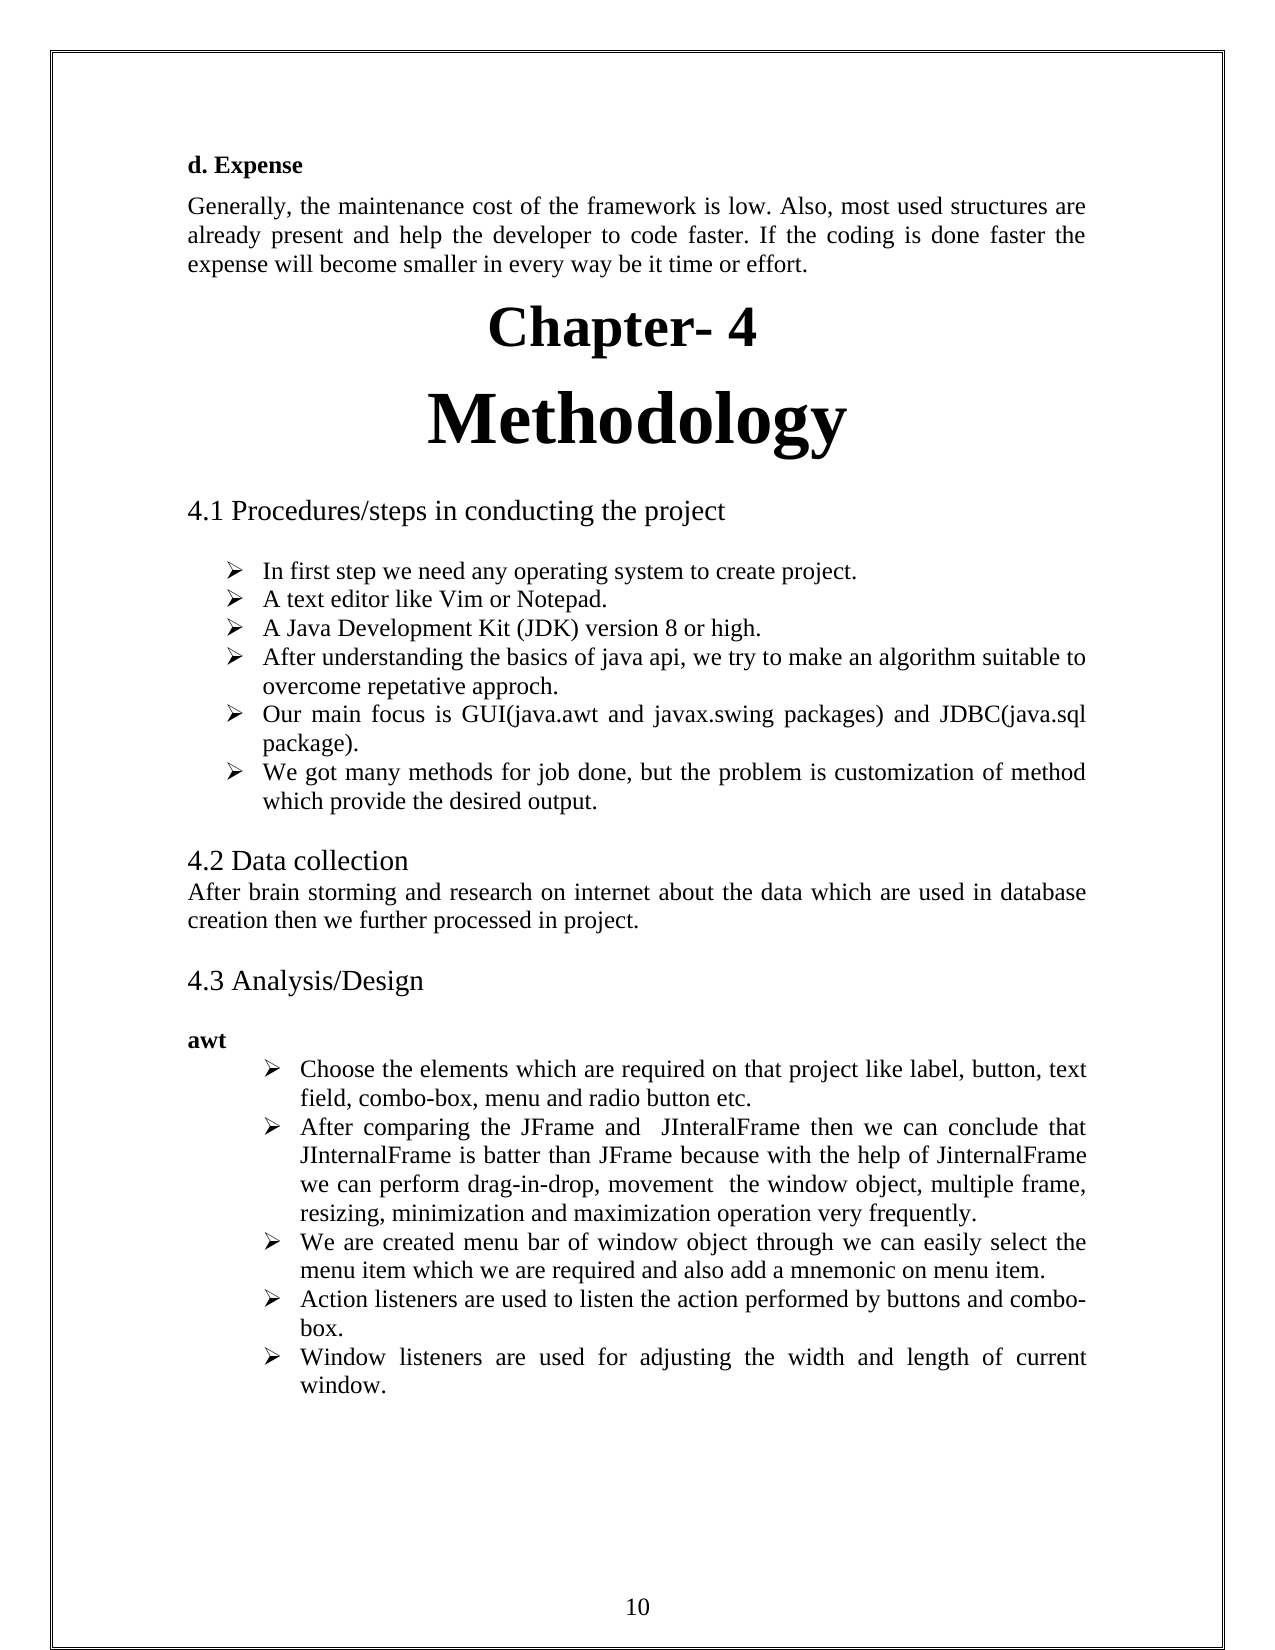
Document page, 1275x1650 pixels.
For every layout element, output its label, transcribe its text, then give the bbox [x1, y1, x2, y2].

list After understanding the basics of java api, we try to make an algorithm suitable to overcome repetative approch. [225, 642, 1087, 699]
list We got many methods for job done, but the problem is customization of method which provide the desired output. [225, 757, 1087, 814]
text Methodology [187, 374, 1087, 460]
text 4.3 Analysis/Design [187, 963, 1087, 997]
list Window listeners are used for adjusting the width and length of current window. [262, 1342, 1087, 1399]
list Choose the elements which are required on that project like label, button, text field, combo-box, menu and radio button etc. [262, 1054, 1087, 1112]
text awt [187, 1025, 1087, 1054]
text Generally, the maintenance cost of the framework is low. Also, most used structures are already present and help the developer to code faster. If the coding is done faster the expense will become smaller in every way be it time or effort. [187, 191, 1087, 277]
text After brain storming and research on internet about the data which are used in database creation then we further processed in project. [187, 877, 1087, 934]
text Chapter- 4 [412, 292, 1087, 359]
list Action listeners are used to listen the action performed by buttons and combo-box. [262, 1284, 1087, 1342]
list A Java Development Kit (JDK) version 8 or high. [225, 613, 1087, 642]
list In first step we need any operating system to create project. [225, 556, 1087, 584]
list A text editor like Vim or Notepad. [225, 584, 1087, 613]
list We are created menu bar of window object through we can easily select the menu item which we are required and also add a mnemonic on menu item. [262, 1227, 1087, 1284]
subtitle d. Expense [187, 150, 1087, 179]
list After comparing the JFrame and JInteralFrame then we can conclude that JInternalFrame is batter than JFrame because with the help of JinternalFrame we can perform drag-in-drop, movement the window object, multiple frame, resizing, minimization and maximization operation very frequently. [262, 1112, 1087, 1227]
text 4.2 Data collection [187, 843, 1087, 877]
text 4.1 Procedures/steps in conducting the project [187, 493, 1087, 527]
list Our main focus is GUI(java.awt and javax.swing packages) and JDBC(java.sql package). [225, 699, 1087, 757]
